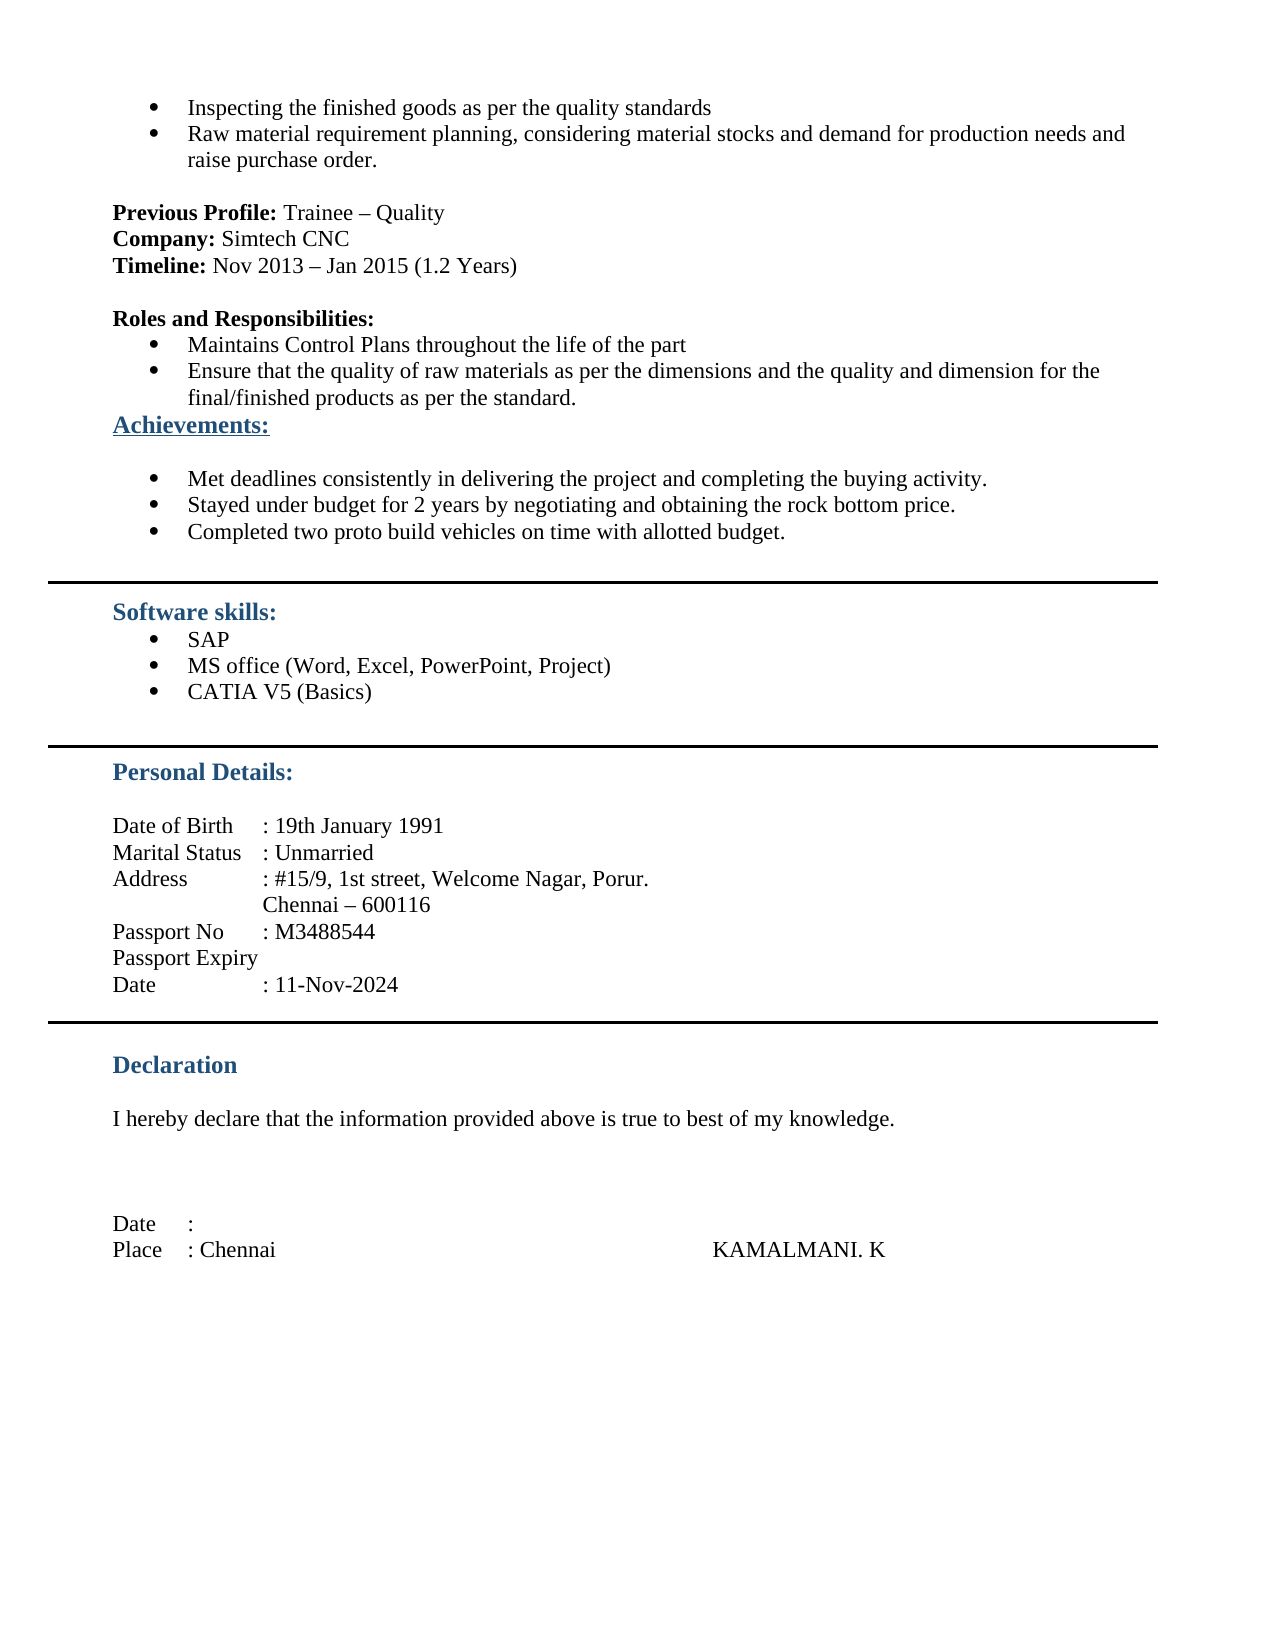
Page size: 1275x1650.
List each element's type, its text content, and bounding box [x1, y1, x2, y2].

text Passport No : M3488544 [112, 918, 1162, 944]
text Passport Expiry [112, 944, 1162, 971]
text Achievements: [112, 410, 1162, 439]
list Met deadlines consistently in delivering the project and completing the buying activity. [150, 465, 1162, 491]
list Completed two proto build vehicles on time with allotted budget. [150, 518, 1162, 544]
text I hereby declare that the information provided above is true to best of my knowledge. [112, 1105, 1162, 1131]
list SAP [150, 626, 1162, 652]
text Date : 11-Nov-2024 [112, 971, 1162, 997]
text Timeline: Nov 2013 – Jan 2015 (1.2 Years) [112, 252, 1162, 278]
list Inspecting the finished goods as per the quality standards [150, 94, 1162, 120]
text Date : [112, 1210, 1162, 1237]
list Maintains Control Plans throughout the life of the part [150, 331, 1162, 357]
list Raw material requirement planning, considering material stocks and demand for production needs and raise purchase order. [150, 120, 1162, 173]
text Marital Status : Unmarried [112, 839, 1162, 865]
list CATIA V5 (Basics) [150, 678, 1162, 705]
list Ensure that the quality of raw materials as per the dimensions and the quality and dimension for the final/finished products as per the standard. [150, 357, 1162, 410]
text Roles and Responsibilities: [112, 304, 1162, 331]
text Personal Details: [112, 757, 1162, 786]
text Place : Chennai KAMALMANI. K [112, 1237, 1162, 1263]
text Previous Profile: Trainee – Quality [112, 199, 1162, 226]
text Declaration [112, 1050, 1162, 1078]
text Chennai – 600116 [262, 892, 1162, 918]
text Company: Simtech CNC [112, 226, 1162, 252]
list MS office (Word, Excel, PowerPoint, Project) [150, 652, 1162, 678]
text Software skills: [112, 597, 1162, 626]
list Stayed under budget for 2 years by negotiating and obtaining the rock bottom price. [150, 491, 1162, 518]
text Address : #15/9, 1st street, Welcome Nagar, Porur. [112, 865, 1162, 892]
text Date of Birth : 19th January 1991 [112, 812, 1162, 839]
